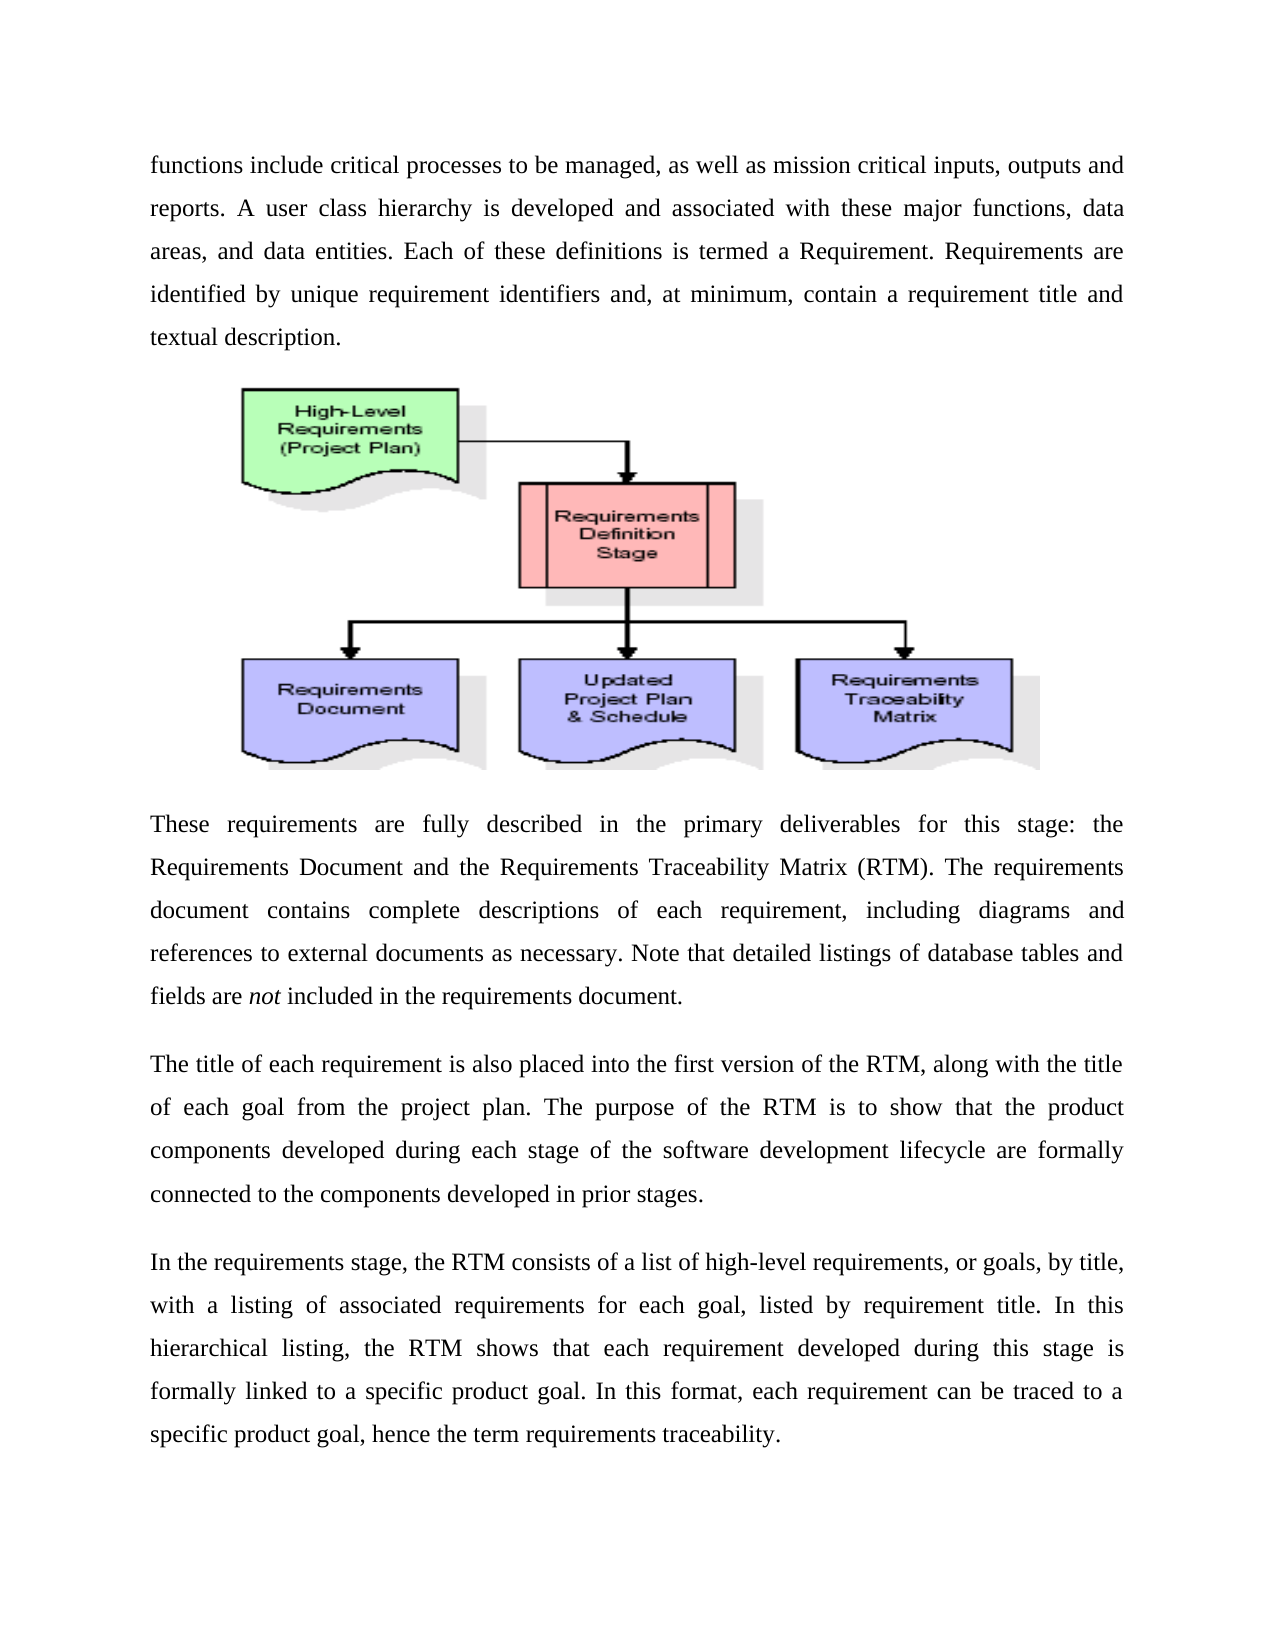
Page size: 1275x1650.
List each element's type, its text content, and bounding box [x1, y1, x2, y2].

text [150, 150, 1125, 351]
text The title of each requirement is also placed into the first version of the RTM, along with the title of each goal from the project plan. The purpose of the RTM is to show that the product components developed during each stage of the software development lifecycle are formally connected to the components developed in prior stages. [150, 1049, 1125, 1207]
text In the requirements stage, the RTM consists of a list of high-level requirements, or goals, by title, with a listing of associated requirements for each goal, listed by requirement title. In this hierarchical listing, the RTM shows that each requirement developed during this stage is formally linked to a specific product goal. In this format, each requirement can be traced to a specific product goal, hence the term requirements traceability. [150, 1247, 1125, 1448]
picture [226, 382, 1040, 770]
text These requirements are fully described in the primary deliverables for this stage: the Requirements Document and the Requirements Traceability Matrix (RTM). The requirements document contains complete descriptions of each requirement, including diagrams and references to external documents as necessary. Note that detailed listings of database tables and fields are not included in the requirements document. [150, 809, 1125, 1010]
